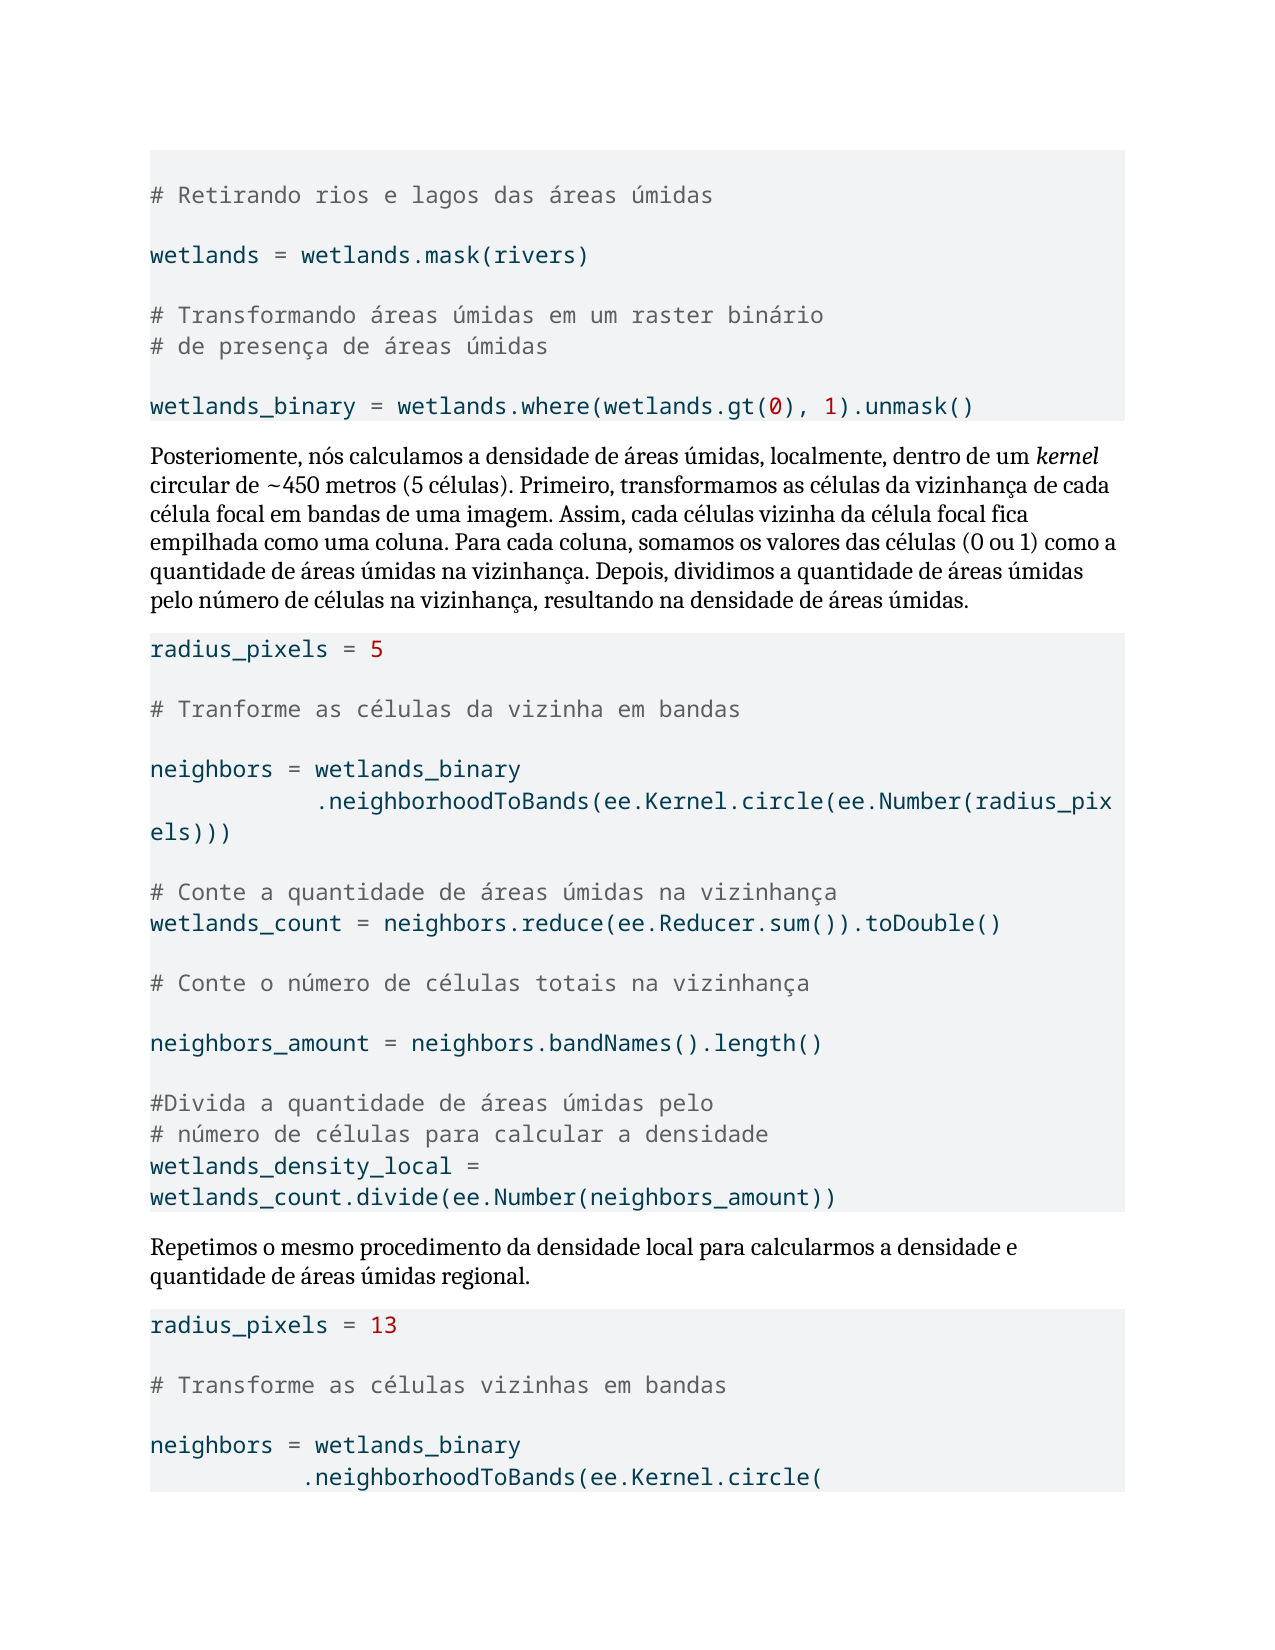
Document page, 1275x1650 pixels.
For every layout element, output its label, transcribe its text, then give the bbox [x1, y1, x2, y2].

text radius_pixels = 5 # Tranforme as células da vizinha em bandas neighbors = wetlands_binary .neighborhoodToBands(ee.Kernel.circle(ee.Number(radius_pixels))) # Conte a quantidade de áreas úmidas na vizinhança wetlands_count = neighbors.reduce(ee.Reducer.sum()).toDouble() # Conte o número de células totais na vizinhança neighbors_amount = neighbors.bandNames().length() #Divida a quantidade de áreas úmidas pelo # número de células para calcular a densidade wetlands_density_local = wetlands_count.divide(ee.Number(neighbors_amount)) [150, 633, 1125, 1212]
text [150, 150, 1125, 421]
text Posteriomente, nós calculamos a densidade de áreas úmidas, localmente, dentro de um kernel circular de ~450 metros (5 células). Primeiro, transformamos as células da vizinhança de cada célula focal em bandas de uma imagem. Assim, cada células vizinha da célula focal fica empilhada como uma coluna. Para cada coluna, somamos os valores das células (0 ou 1) como a quantidade de áreas úmidas na vizinhança. Depois, dividimos a quantidade de áreas úmidas pelo número de células na vizinhança, resultando na densidade de áreas úmidas. [150, 442, 1125, 614]
text Repetimos o mesmo procedimento da densidade local para calcularmos a densidade e quantidade de áreas úmidas regional. [150, 1233, 1125, 1290]
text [150, 1309, 1125, 1492]
